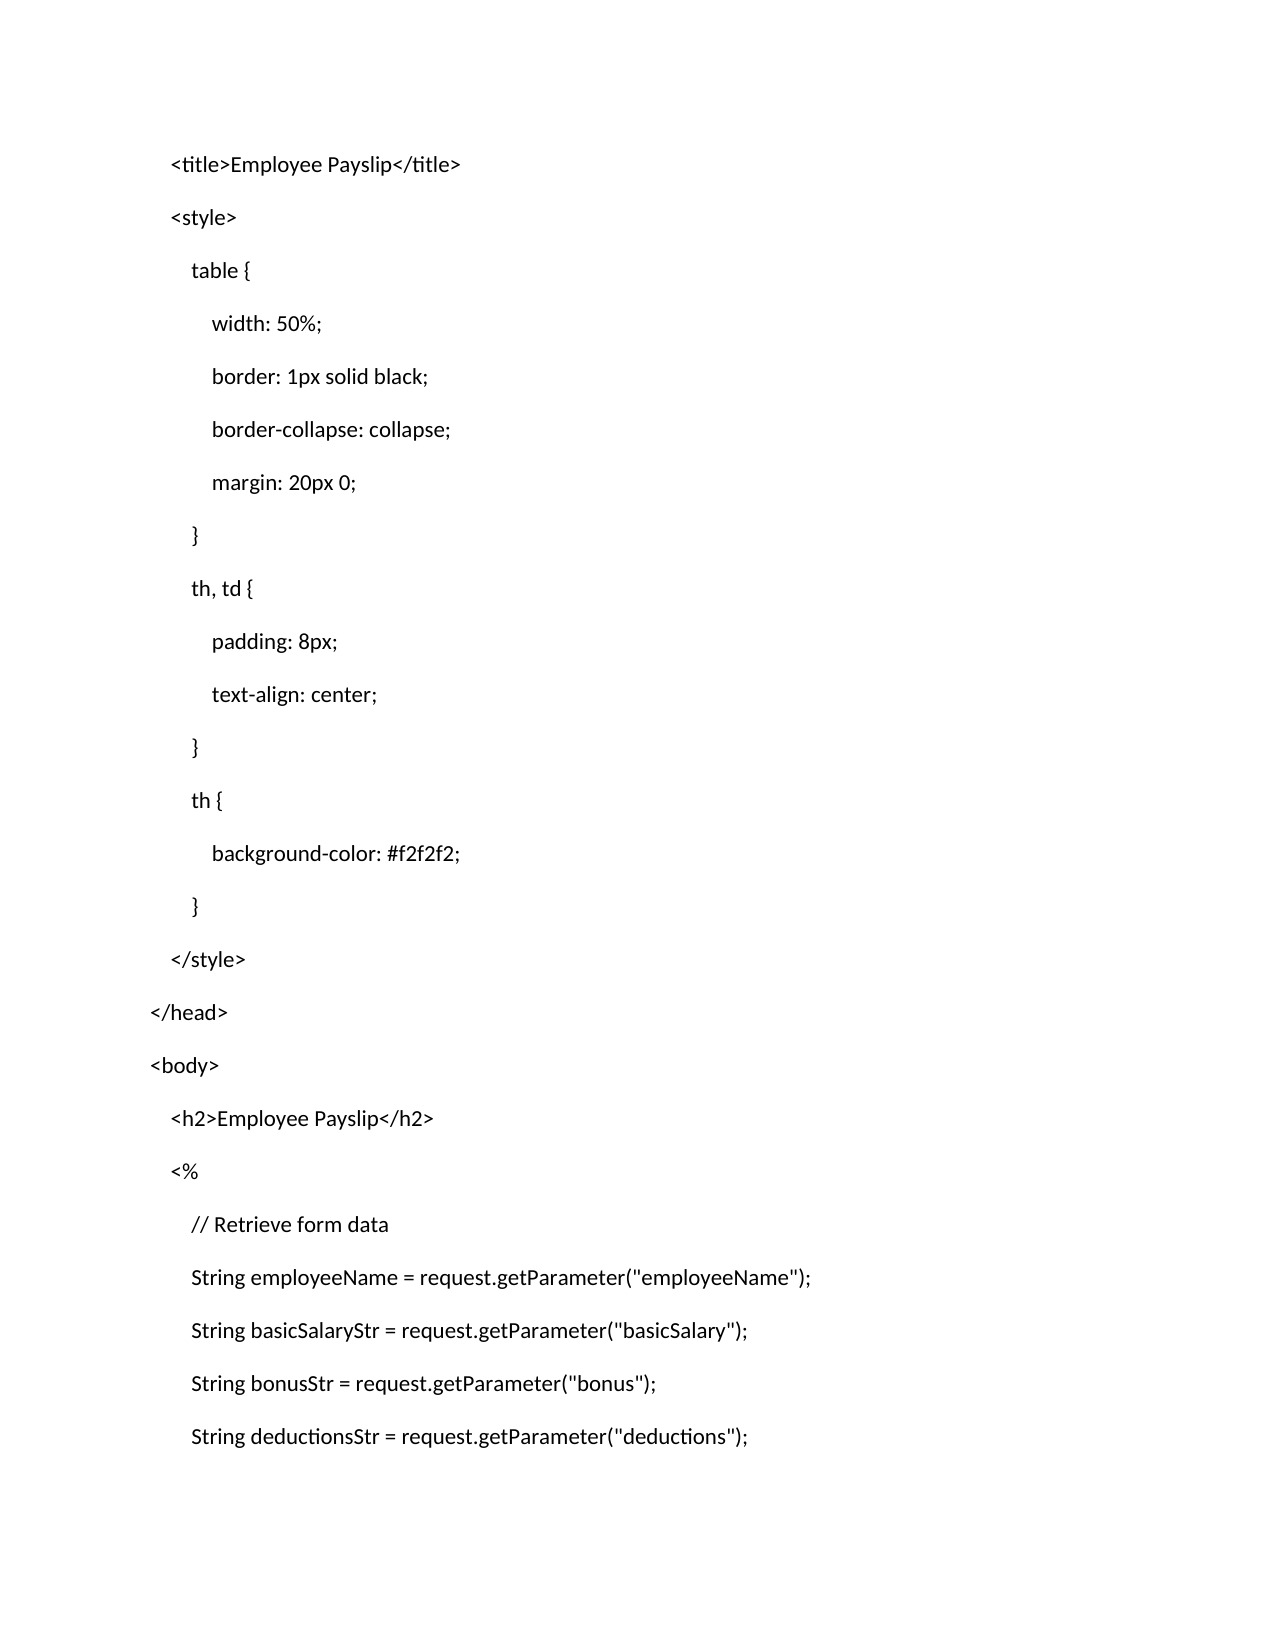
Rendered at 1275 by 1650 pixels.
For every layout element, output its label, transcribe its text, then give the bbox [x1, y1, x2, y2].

text <style> [150, 203, 1125, 231]
text String employeeName = request.getParameter("employeeName"); [150, 1263, 1125, 1291]
text // Retrieve form data [150, 1210, 1125, 1238]
text } [150, 521, 1125, 549]
text table { [150, 256, 1125, 284]
text String basicSalaryStr = request.getParameter("basicSalary"); [150, 1316, 1125, 1344]
text border: 1px solid black; [150, 362, 1125, 390]
text <title>Employee Payslip</title> [150, 150, 1125, 178]
text <h2>Employee Payslip</h2> [150, 1104, 1125, 1132]
text border-collapse: collapse; [150, 415, 1125, 443]
text } [150, 733, 1125, 761]
text String deductionsStr = request.getParameter("deductions"); [150, 1422, 1125, 1451]
text padding: 8px; [150, 627, 1125, 655]
text th, td { [150, 574, 1125, 602]
text String bonusStr = request.getParameter("bonus"); [150, 1369, 1125, 1397]
text </style> [150, 945, 1125, 973]
text <body> [150, 1051, 1125, 1079]
text background-color: #f2f2f2; [150, 839, 1125, 867]
text <% [150, 1157, 1125, 1185]
text } [150, 892, 1125, 920]
text margin: 20px 0; [150, 468, 1125, 496]
text </head> [150, 998, 1125, 1026]
text text-align: center; [150, 680, 1125, 708]
text th { [150, 786, 1125, 814]
text width: 50%; [150, 309, 1125, 337]
